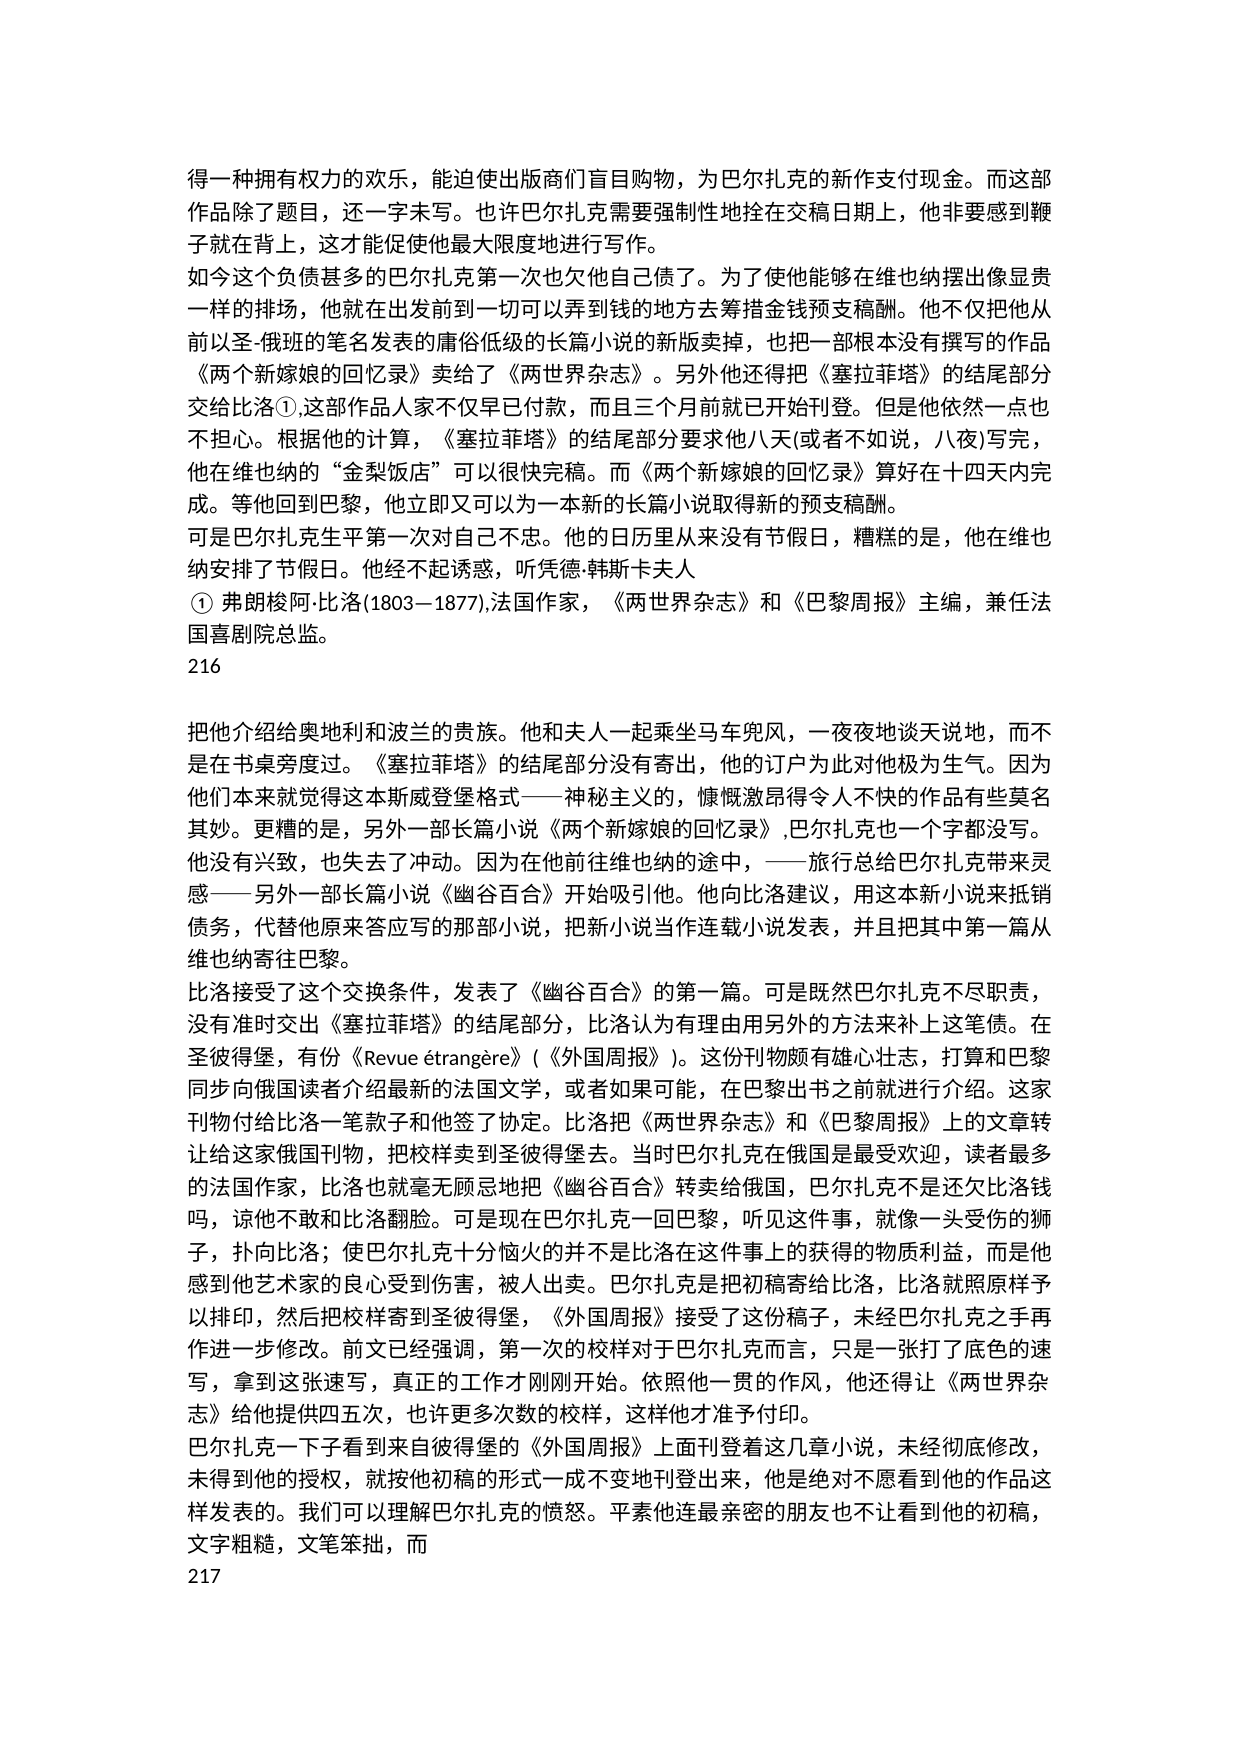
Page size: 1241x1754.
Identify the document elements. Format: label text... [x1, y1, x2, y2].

text ①弗朗梭阿·比洛(1803—1877),法国作家，《两世界杂志》和《巴黎周报》主编，兼任法国喜剧院总监。 [187, 584, 1053, 649]
text 如今这个负债甚多的巴尔扎克第一次也欠他自己债了。为了使他能够在维也纳摆出像显贵一样的排场，他就在出发前到一切可以弄到钱的地方去筹措金钱预支稿酬。他不仅把他从前以圣-俄班的笔名发表的庸俗低级的长篇小说的新版卖掉，也把一部根本没有撰写的作品《两个新嫁娘的回忆录》卖给了《两世界杂志》。另外他还得把《塞拉菲塔》的结尾部分交给比洛①,这部作品人家不仅早已付款，而且三个月前就已开始刊登。但是他依然一点也不担心。根据他的计算，《塞拉菲塔》的结尾部分要求他八天(或者不如说，八夜)写完，他在维也纳的“金梨饭店”可以很快完稿。而《两个新嫁娘的回忆录》算好在十四天内完成。等他回到巴黎，他立即又可以为一本新的长篇小说取得新的预支稿酬。 [187, 259, 1053, 519]
text 可是巴尔扎克生平第一次对自己不忠。他的日历里从来没有节假日，糟糕的是，他在维也纳安排了节假日。他经不起诱惑，听凭德·韩斯卡夫人 [187, 519, 1053, 584]
text 216 [187, 649, 1053, 682]
text 比洛接受了这个交换条件，发表了《幽谷百合》的第一篇。可是既然巴尔扎克不尽职责，没有准时交出《塞拉菲塔》的结尾部分，比洛认为有理由用另外的方法来补上这笔债。在圣彼得堡，有份《Revue étrangère》(《外国周报》)。这份刊物颇有雄心壮志，打算和巴黎同步向俄国读者介绍最新的法国文学，或者如果可能，在巴黎出书之前就进行介绍。这家刊物付给比洛一笔款子和他签了协定。比洛把《两世界杂志》和《巴黎周报》上的文章转让给这家俄国刊物，把校样卖到圣彼得堡去。当时巴尔扎克在俄国是最受欢迎，读者最多的法国作家，比洛也就毫无顾忌地把《幽谷百合》转卖给俄国，巴尔扎克不是还欠比洛钱吗，谅他不敢和比洛翻脸。可是现在巴尔扎克一回巴黎，听见这件事，就像一头受伤的狮子，扑向比洛；使巴尔扎克十分恼火的并不是比洛在这件事上的获得的物质利益，而是他感到他艺术家的良心受到伤害，被人出卖。巴尔扎克是把初稿寄给比洛，比洛就照原样予以排印，然后把校样寄到圣彼得堡，《外国周报》接受了这份稿子，未经巴尔扎克之手再作进一步修改。前文已经强调，第一次的校样对于巴尔扎克而言，只是一张打了底色的速写，拿到这张速写，真正的工作才刚刚开始。依照他一贯的作风，他还得让《两世界杂志》给他提供四五次，也许更多次数的校样，这样他才准予付印。 [187, 974, 1053, 1429]
text 巴尔扎克一下子看到来自彼得堡的《外国周报》上面刊登着这几章小说，未经彻底修改，未得到他的授权，就按他初稿的形式一成不变地刊登出来，他是绝对不愿看到他的作品这样发表的。我们可以理解巴尔扎克的愤怒。平素他连最亲密的朋友也不让看到他的初稿，文字粗糙，文笔笨拙，而 [187, 1429, 1053, 1559]
text 把他介绍给奥地利和波兰的贵族。他和夫人一起乘坐马车兜风，一夜夜地谈天说地，而不是在书桌旁度过。《塞拉菲塔》的结尾部分没有寄出，他的订户为此对他极为生气。因为他们本来就觉得这本斯威登堡格式——神秘主义的，慷慨激昂得令人不快的作品有些莫名其妙。更糟的是，另外一部长篇小说《两个新嫁娘的回忆录》,巴尔扎克也一个字都没写。他没有兴致，也失去了冲动。因为在他前往维也纳的途中，——旅行总给巴尔扎克带来灵感——另外一部长篇小说《幽谷百合》开始吸引他。他向比洛建议，用这本新小说来抵销债务，代替他原来答应写的那部小说，把新小说当作连载小说发表，并且把其中第一篇从维也纳寄往巴黎。 [187, 714, 1053, 974]
text 217 [187, 1559, 1053, 1592]
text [187, 162, 1053, 259]
